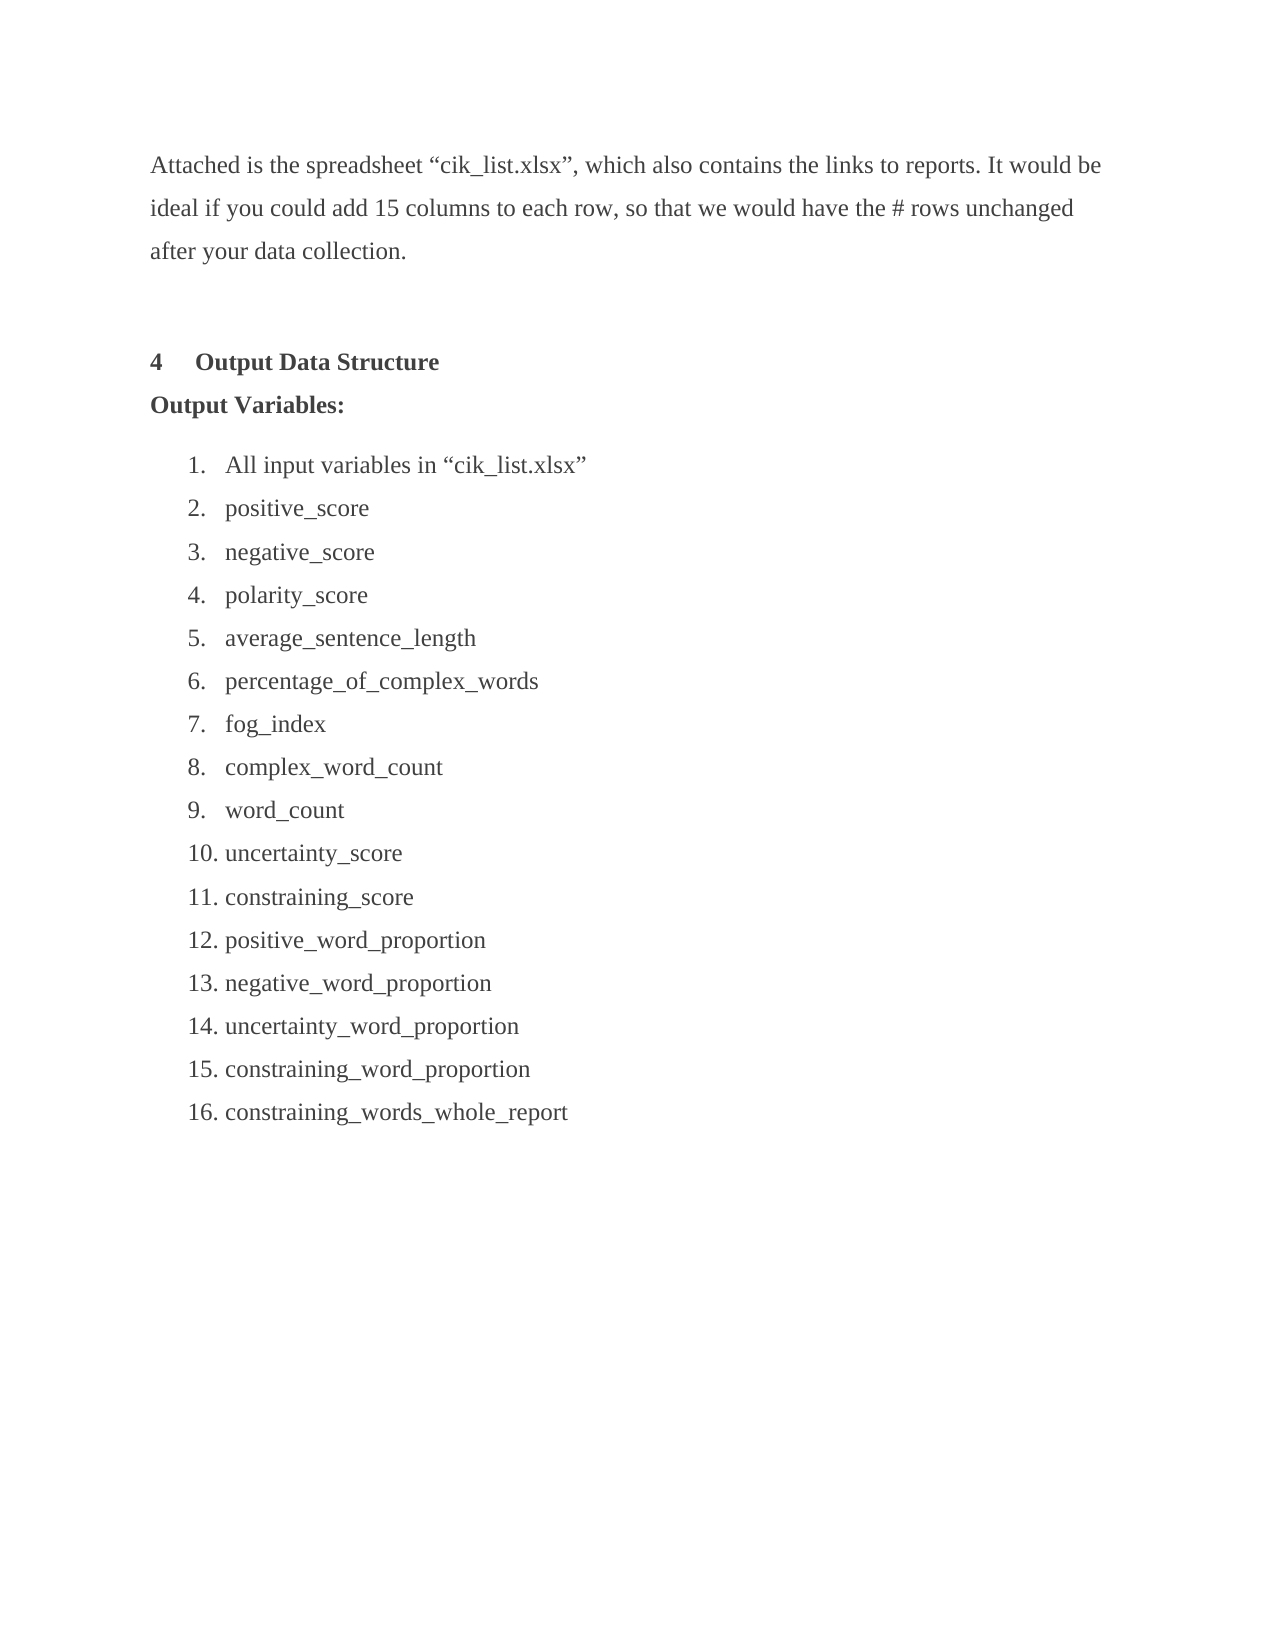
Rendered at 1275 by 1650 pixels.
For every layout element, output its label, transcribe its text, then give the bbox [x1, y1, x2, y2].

list constraining_words_whole_report [187, 1097, 1125, 1126]
list negative_word_proportion [187, 968, 1125, 997]
list uncertainty_word_proportion [187, 1011, 1125, 1040]
list negative_score [187, 537, 1125, 565]
subtitle Output Data Structure [150, 347, 1125, 376]
list All input variables in “cik_list.xlsx” [187, 450, 1125, 479]
list complex_word_count [187, 752, 1125, 781]
list positive_score [187, 493, 1125, 522]
list uncertainty_score [187, 838, 1125, 867]
text Attached is the spreadsheet “cik_list.xlsx”, which also contains the links to reports. It would be ideal if you could add 15 columns to each row, so that we would have the # rows unchanged after your data collection. [150, 150, 1125, 265]
list fog_index [187, 709, 1125, 738]
list average_sentence_length [187, 623, 1125, 652]
list word_count [187, 795, 1125, 824]
list constraining_score [187, 882, 1125, 910]
list percentage_of_complex_words [187, 666, 1125, 695]
text Output Variables: [150, 391, 1125, 419]
list polarity_score [187, 580, 1125, 608]
list constraining_word_proportion [187, 1054, 1125, 1083]
list positive_word_proportion [187, 925, 1125, 953]
